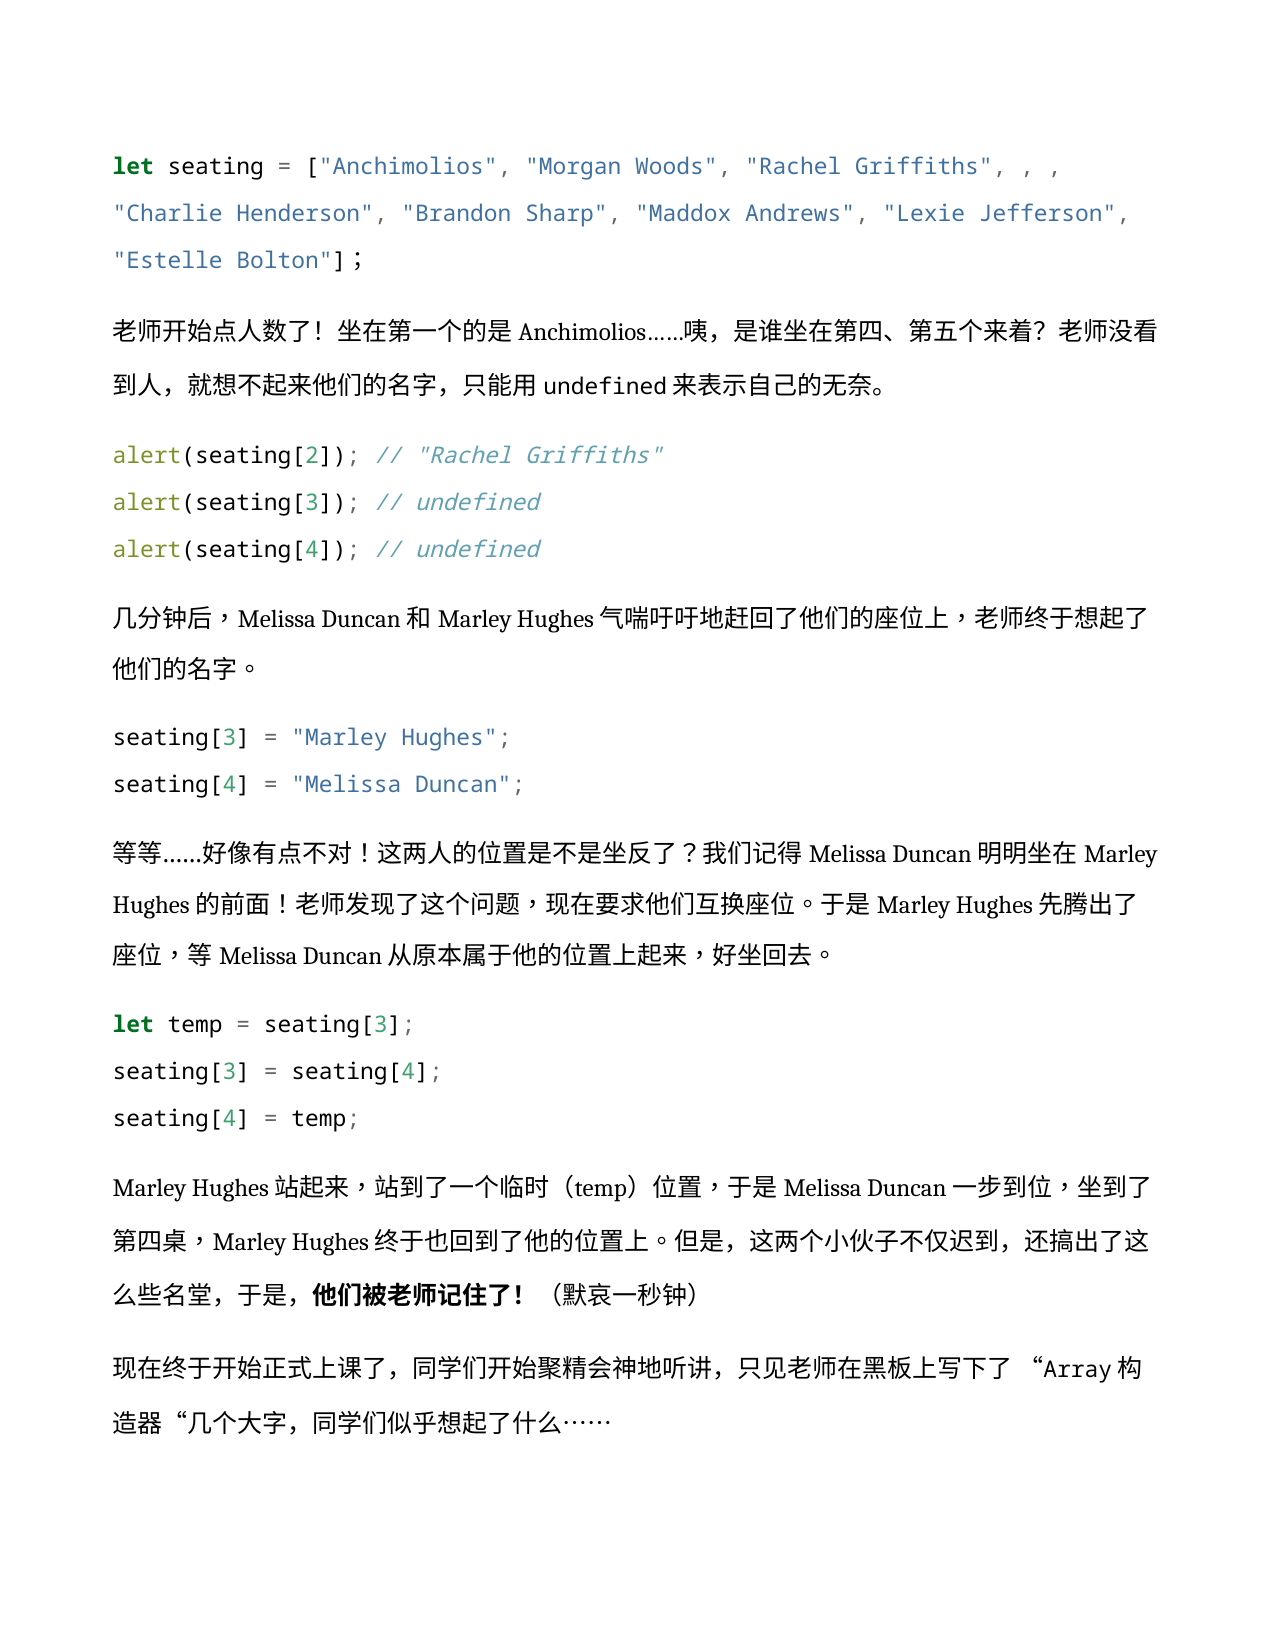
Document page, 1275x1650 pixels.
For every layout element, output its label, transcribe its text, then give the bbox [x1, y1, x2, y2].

text seating[3] = "Marley Hughes"; seating[4] = "Melissa Duncan"; [112, 721, 1162, 799]
text 现在终于开始正式上课了，同学们开始聚精会神地听讲，只见老师在黑板上写下了 “Array 构造器“几个大字，同学们似乎想起了什么…… [112, 1349, 1162, 1439]
text Marley Hughes 站起来，站到了一个临时（temp）位置，于是 Melissa Duncan 一步到位，坐到了第四桌，Marley Hughes 终于也回到了他的位置上。但是，这两个小伙子不仅迟到，还搞出了这么些名堂，于是，他们被老师记住了！（默哀一秒钟） [112, 1169, 1162, 1312]
text let seating = ["Anchimolios", "Morgan Woods", "Rachel Griffiths", , , "Charlie Henderson", "Brandon Sharp", "Maddox Andrews", "Lexie Jefferson", "Estelle Bolton"]； [112, 150, 1162, 275]
text let temp = seating[3]; seating[3] = seating[4]; seating[4] = temp; [112, 1008, 1162, 1133]
text 老师开始点人数了！坐在第一个的是 Anchimolios……咦，是谁坐在第四、第五个来着？老师没看到人，就想不起来他们的名字，只能用 undefined 来表示自己的无奈。 [112, 311, 1162, 402]
text alert(seating[2]); // "Rachel Griffiths" alert(seating[3]); // undefined alert(seating[4]); // undefined [112, 439, 1162, 564]
text 等等……好像有点不对！这两人的位置是不是坐反了？我们记得 Melissa Duncan 明明坐在 Marley Hughes 的前面！老师发现了这个问题，现在要求他们互换座位。于是 Marley Hughes 先腾出了座位，等 Melissa Duncan 从原本属于他的位置上起来，好坐回去。 [112, 836, 1162, 972]
text 几分钟后，Melissa Duncan 和 Marley Hughes 气喘吁吁地赶回了他们的座位上，老师终于想起了他们的名字。 [112, 600, 1162, 686]
